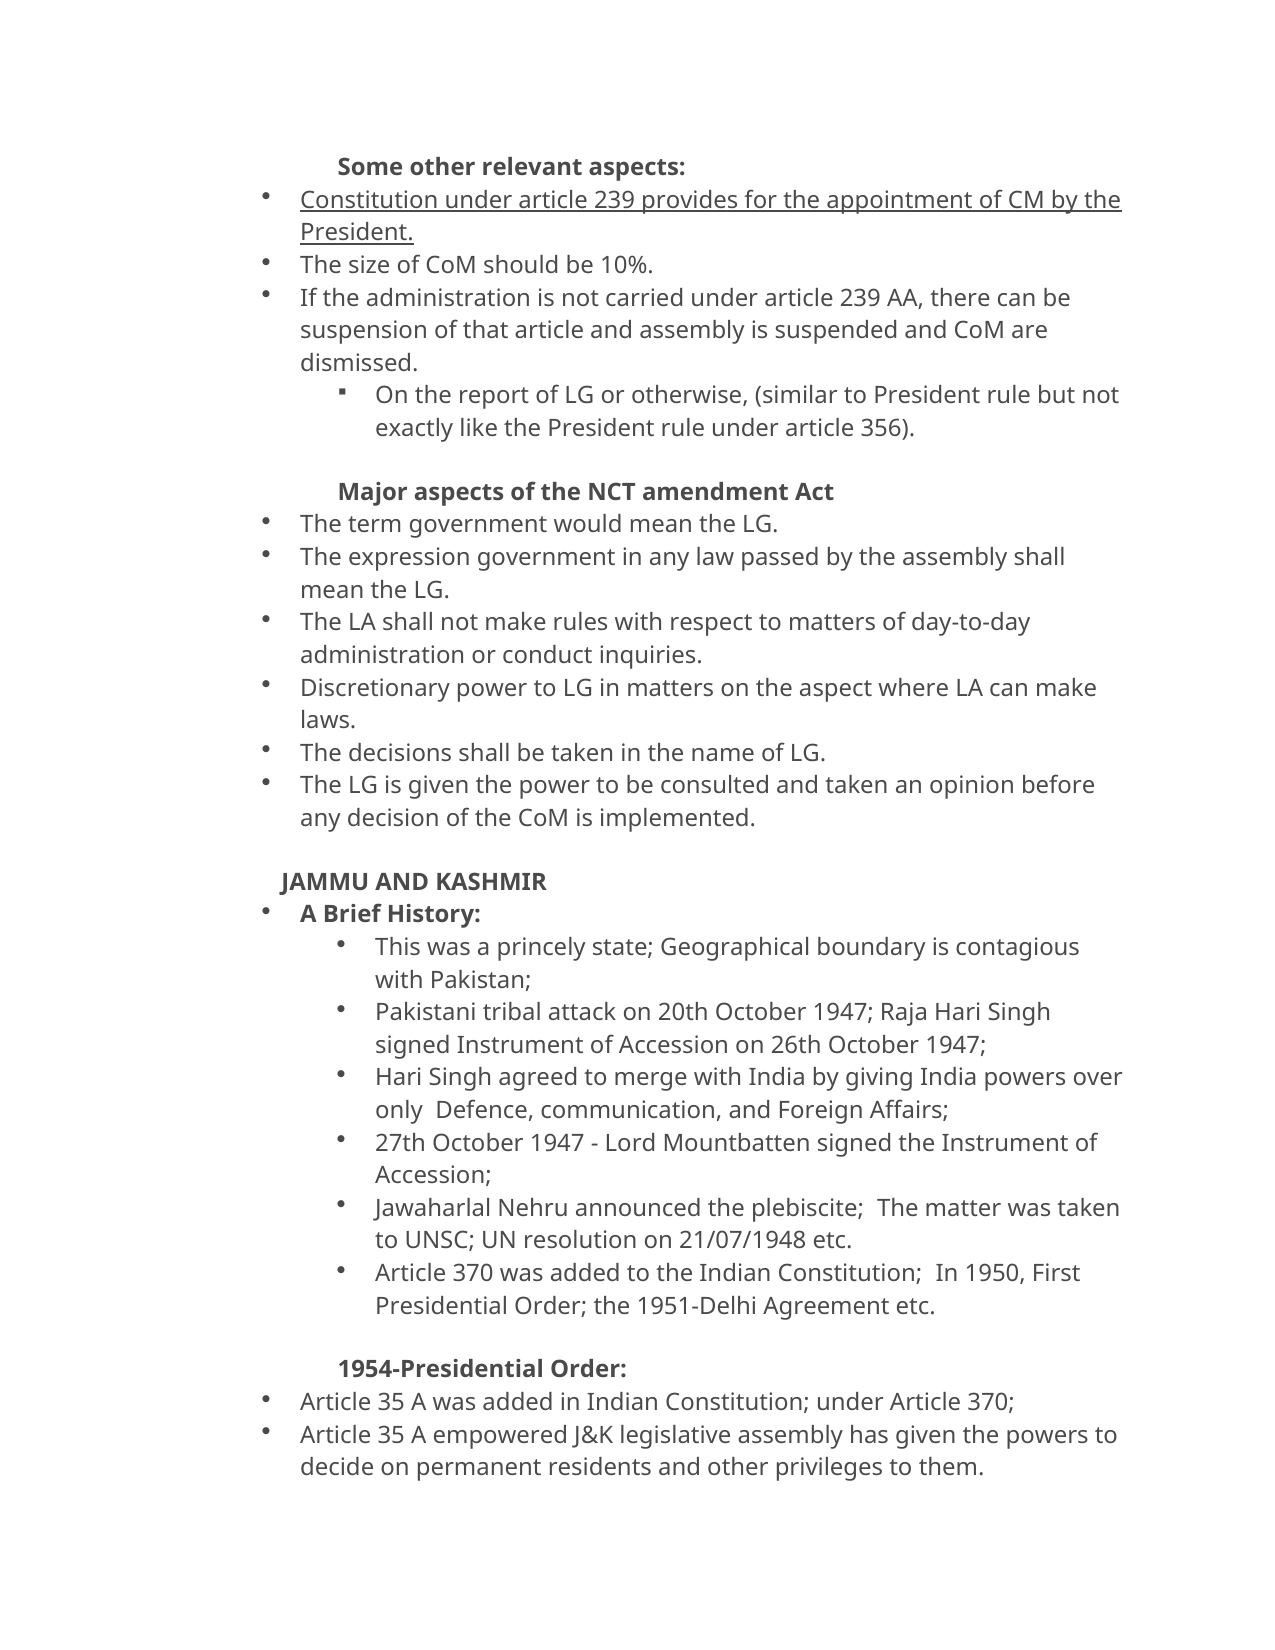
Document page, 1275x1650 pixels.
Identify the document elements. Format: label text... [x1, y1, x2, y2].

list The LG is given the power to be consulted and taken an opinion before any decision of the CoM is implemented. [262, 768, 1125, 833]
list The size of CoM should be 10%. [262, 248, 1125, 280]
list Pakistani tribal attack on 20th October 1947; Raja Hari Singh signed Instrument of Accession on 26th October 1947; [337, 995, 1125, 1060]
text JAMMU AND KASHMIR [281, 864, 1125, 897]
list If the administration is not carried under article 239 AA, there can be suspension of that article and assembly is suspended and CoM are dismissed. [262, 280, 1125, 378]
list The decisions shall be taken in the name of LG. [262, 736, 1125, 768]
list A Brief History: [262, 897, 1125, 930]
list The term government would mean the LG. [262, 507, 1125, 540]
list 27th October 1947 - Lord Mountbatten signed the Instrument of Accession; [337, 1125, 1125, 1191]
text 1954-Presidential Order: [337, 1352, 1125, 1385]
list Article 35 A was added in Indian Constitution; under Article 370; [262, 1385, 1125, 1417]
list Article 35 A empowered J&K legislative assembly has given the powers to decide on permanent residents and other privileges to them. [262, 1417, 1125, 1483]
text Major aspects of the NCT amendment Act [337, 475, 1125, 507]
list The LA shall not make rules with respect to matters of day-to-day administration or conduct inquiries. [262, 605, 1125, 670]
list Discretionary power to LG in matters on the aspect where LA can make laws. [262, 670, 1125, 736]
list This was a princely state; Geographical boundary is contagious with Pakistan; [337, 930, 1125, 995]
list On the report of LG or otherwise, (similar to President rule but not exactly like the President rule under article 356). [337, 378, 1125, 443]
list Constitution under article 239 provides for the appointment of CM by the President. [262, 183, 1125, 248]
list The expression government in any law passed by the assembly shall mean the LG. [262, 540, 1125, 605]
list Jawaharlal Nehru announced the plebiscite; The matter was taken to UNSC; UN resolution on 21/07/1948 etc. [337, 1191, 1125, 1256]
list Hari Singh agreed to merge with India by giving India powers over only Defence, communication, and Foreign Affairs; [337, 1060, 1125, 1125]
list Article 370 was added to the Indian Constitution; In 1950, First Presidential Order; the 1951-Delhi Agreement etc. [337, 1256, 1125, 1321]
text Some other relevant aspects: [337, 150, 1125, 183]
